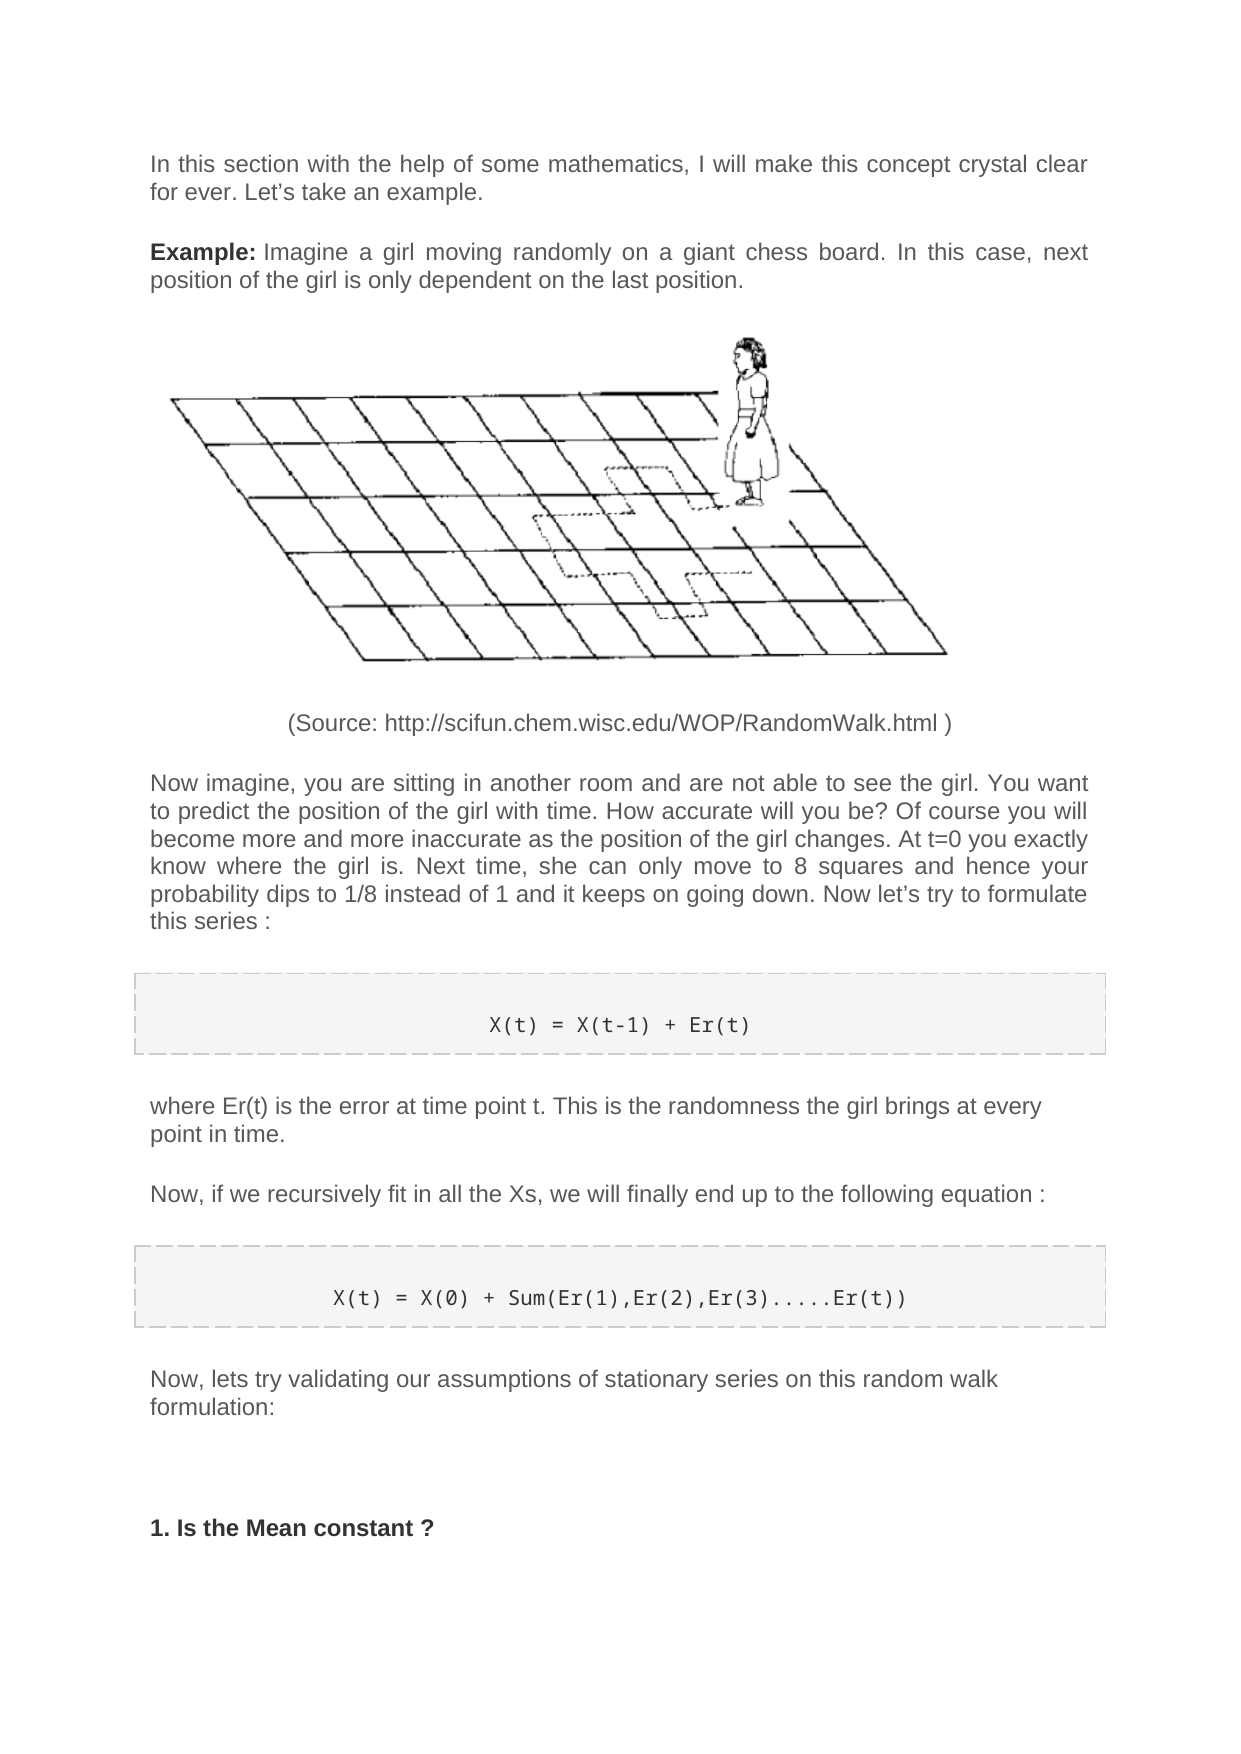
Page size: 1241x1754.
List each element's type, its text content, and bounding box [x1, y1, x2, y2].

text (Source: http://scifun.chem.wisc.edu/WOP/RandomWalk.html ) [150, 709, 1090, 736]
text Example: Imagine a girl moving randomly on a giant chess board. In this case, next position of the girl is only dependent on the last position. [150, 238, 1090, 293]
text Now imagine, you are sitting in another room and are not able to see the girl. You want to predict the position of the girl with time. How accurate will you be? Of course you will become more and more inaccurate as the position of the girl changes. At t=0 you exactly know where the girl is. Next time, she can only move to 8 squares and hence your probability dips to 1/8 instead of 1 and it keeps on going down. Now let’s try to formulate this series : [150, 769, 1090, 935]
text 1. Is the Mean constant ? [150, 1513, 1090, 1541]
text Now, lets try validating our assumptions of stationary series on this random walk formulation: [150, 1365, 1090, 1420]
text Now, if we recursively fit in all the Xs, we will finally end up to the following equation : [150, 1180, 1090, 1208]
text X(t) = X(t-1) + Er(t) [134, 972, 1106, 1055]
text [150, 150, 1090, 205]
picture [150, 326, 963, 676]
text X(t) = X(0) + Sum(Er(1),Er(2),Er(3).....Er(t)) [134, 1245, 1106, 1328]
text where Er(t) is the error at time point t. This is the randomness the girl brings at every point in time. [150, 1092, 1090, 1147]
